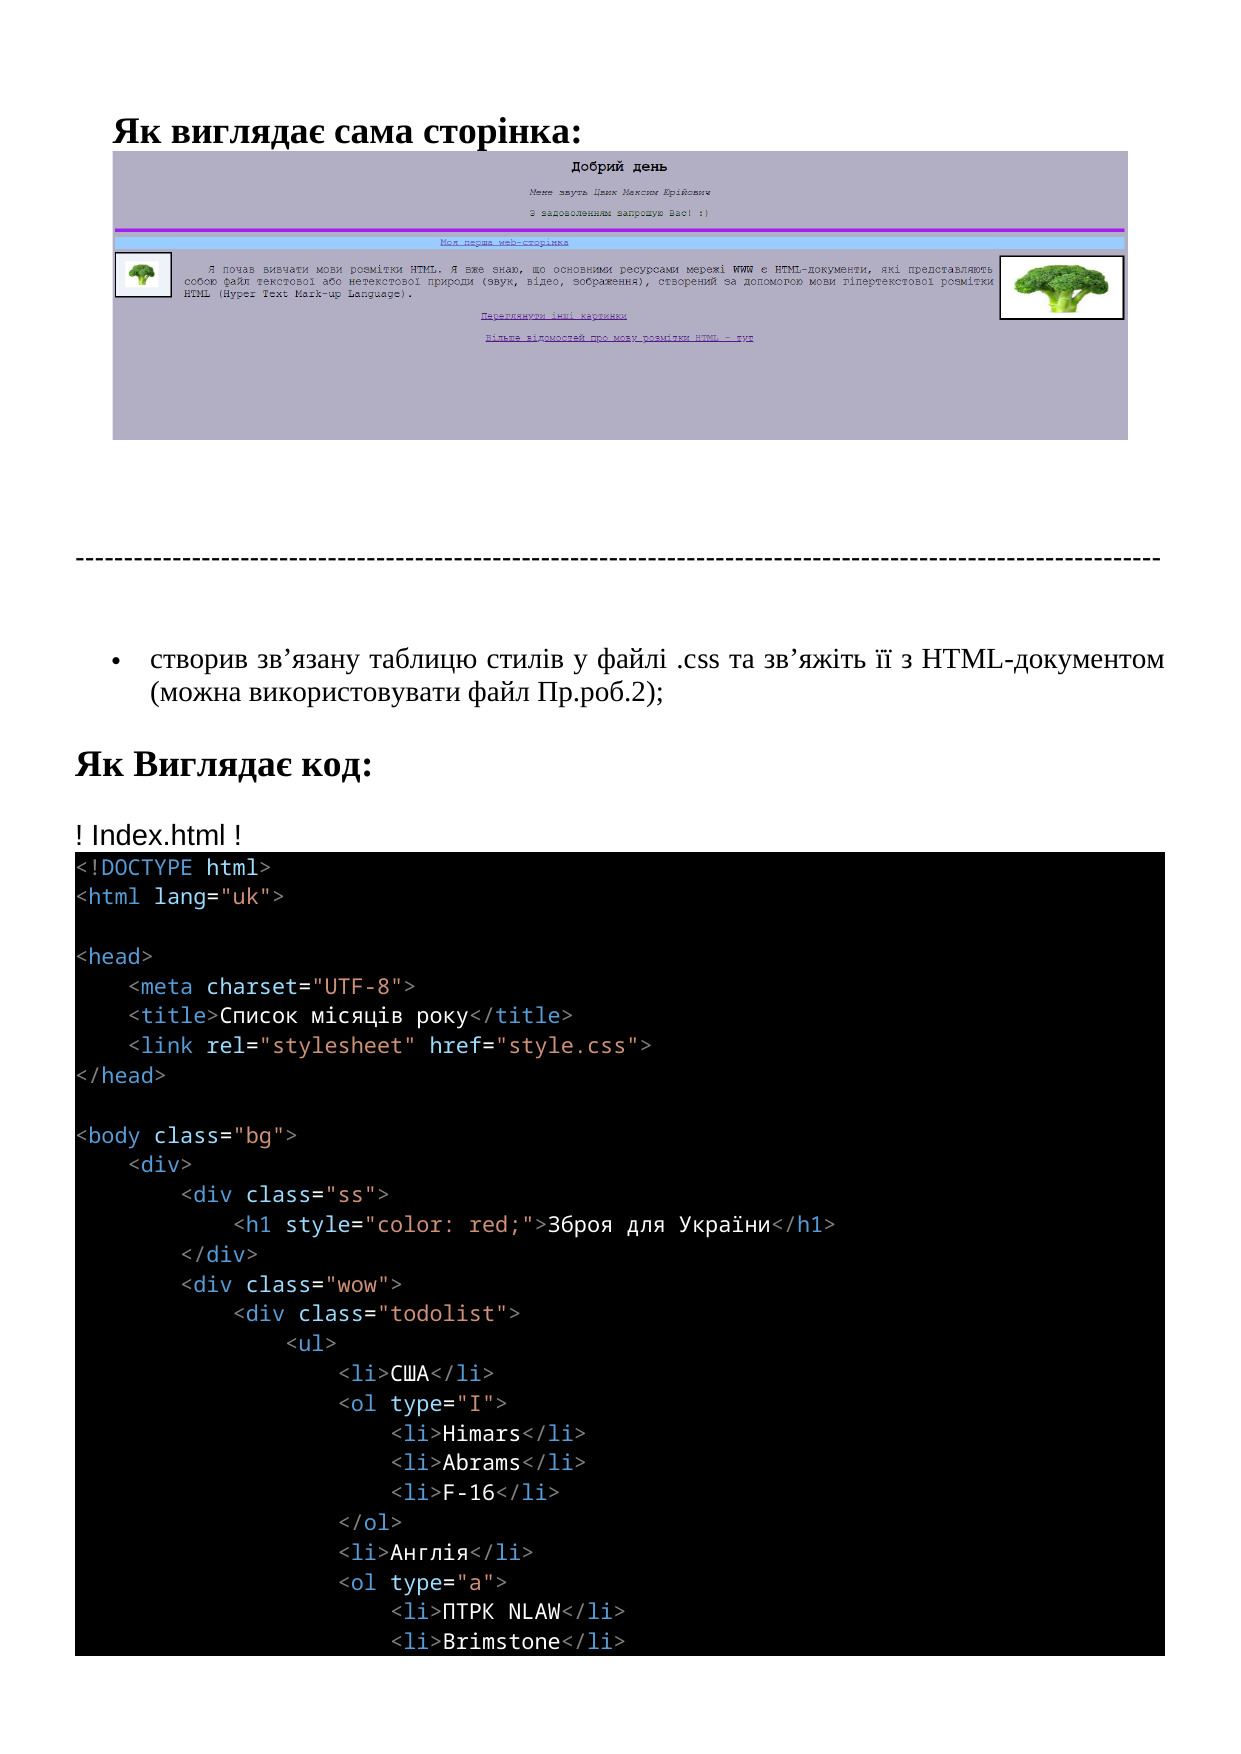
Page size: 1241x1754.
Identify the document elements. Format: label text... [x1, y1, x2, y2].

text <li>ПТРК NLAW</li> [75, 1596, 1165, 1626]
text <div class="wow"> [75, 1269, 1165, 1298]
text </div> [75, 1239, 1165, 1269]
text <li>Англія</li> [75, 1537, 1165, 1567]
text ---------------------------------------------------------------------------------------------------------------- [75, 540, 1165, 574]
text <!DOCTYPE html> [75, 852, 1165, 881]
text <html lang="uk"> [75, 881, 1165, 911]
text <div class="todolist"> [75, 1298, 1165, 1328]
text <li>США</li> [75, 1358, 1165, 1388]
text Як Виглядає код: [75, 741, 1165, 784]
text </ol> [75, 1507, 1165, 1537]
text <ul> [75, 1328, 1165, 1358]
text <link rel="stylesheet" href="style.css"> [75, 1030, 1165, 1060]
text <ol type="I"> [75, 1388, 1165, 1418]
text <li>Himars</li> [75, 1418, 1165, 1447]
text <li>F-16</li> [75, 1477, 1165, 1507]
text <ol type="a"> [75, 1567, 1165, 1596]
list створив зв’язану таблицю стилів у файлі .css та зв’яжіть її з HTML-документом (можна використовувати файл Пр.роб.2); [112, 641, 1165, 708]
text <li>Brimstone</li> [75, 1626, 1165, 1656]
picture [112, 151, 1128, 440]
text ! Index.html ! [75, 818, 1165, 852]
text <body class="bg"> [75, 1120, 1165, 1149]
text <title>Список місяців року</title> [75, 1001, 1165, 1030]
text <div> [75, 1149, 1165, 1179]
text <h1 style="color: red;">Зброя для України</h1> [75, 1209, 1165, 1239]
text </head> [75, 1060, 1165, 1090]
text <head> [75, 941, 1165, 971]
text <li>Abrams</li> [75, 1447, 1165, 1477]
text <div class="ss"> [75, 1179, 1165, 1209]
text <meta charset="UTF-8"> [75, 971, 1165, 1001]
text Як виглядає сама сторінка: [112, 108, 1165, 152]
